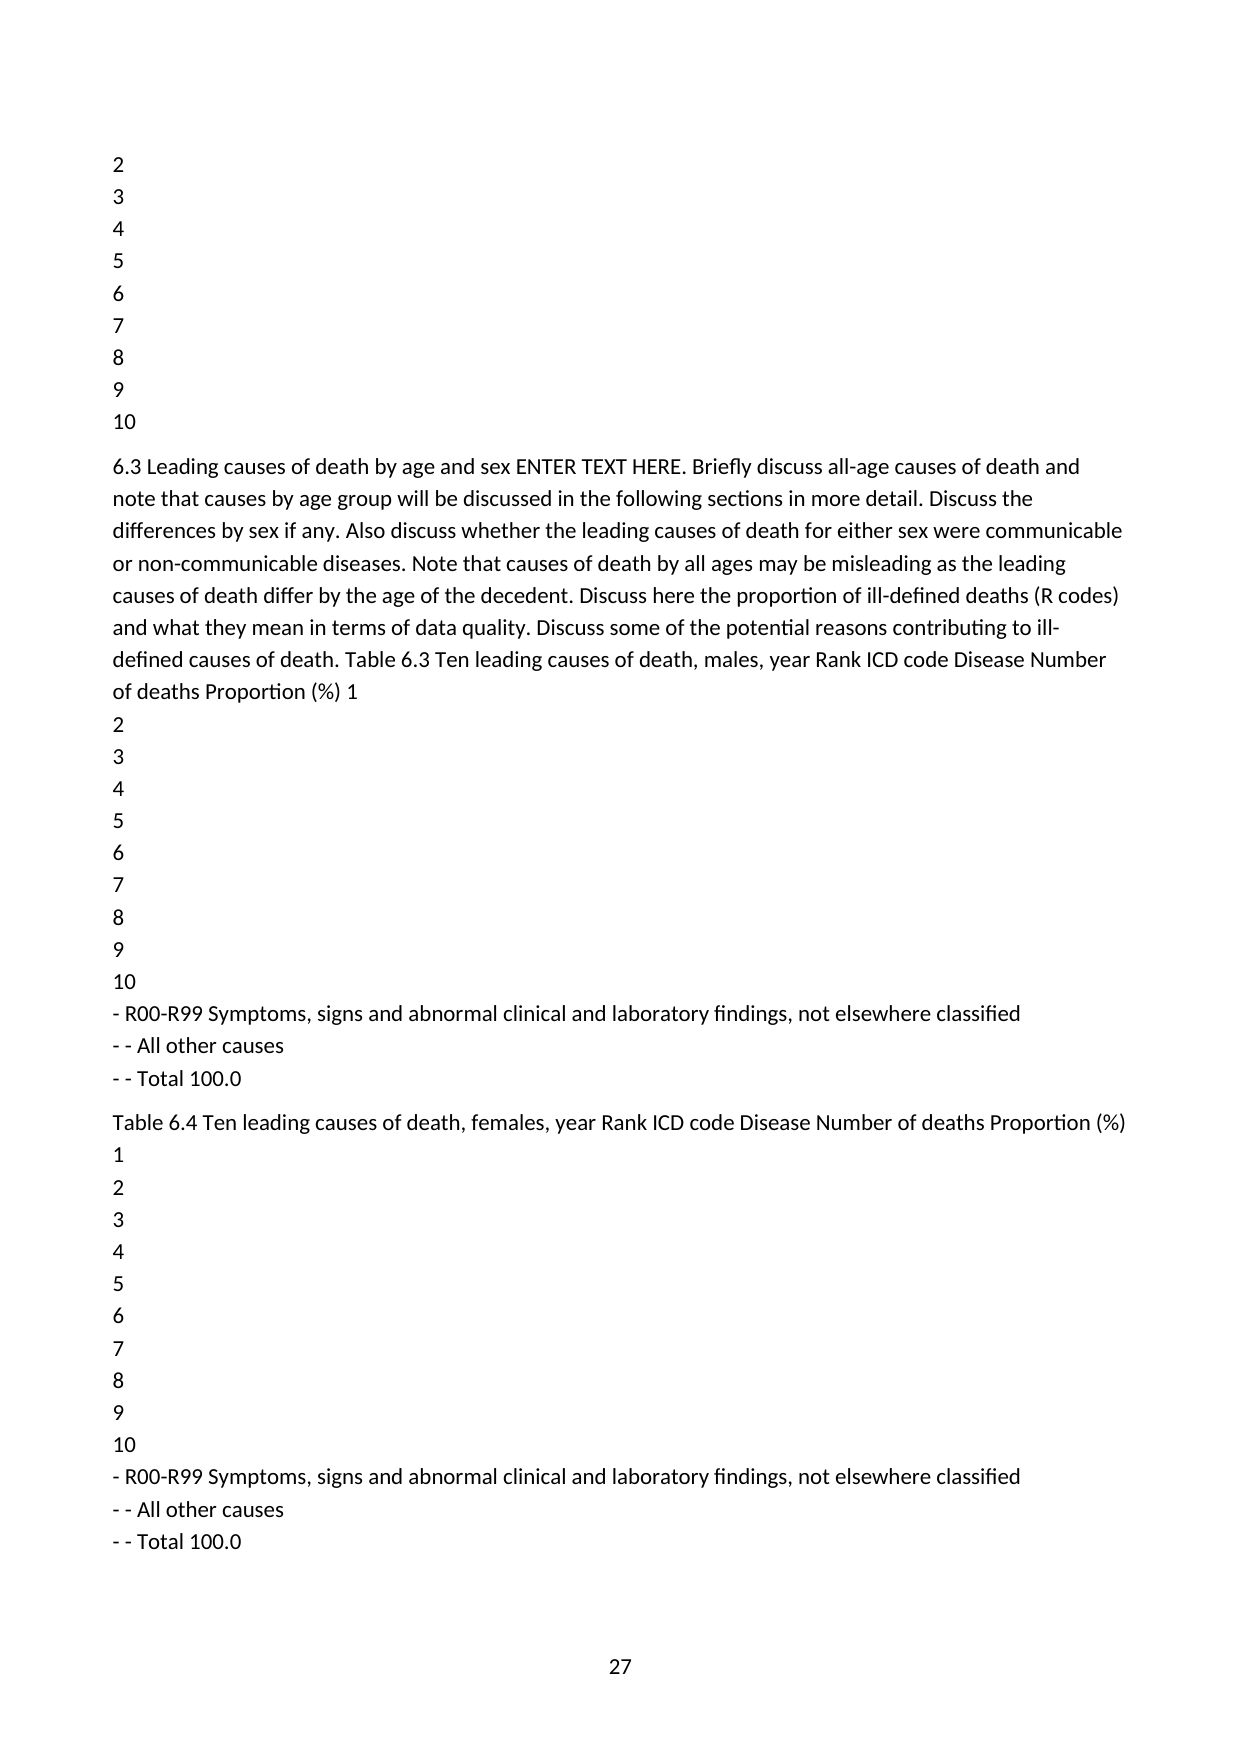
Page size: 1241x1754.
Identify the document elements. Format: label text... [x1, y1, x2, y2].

text Table 6.4 Ten leading causes of death, females, year Rank ICD code Disease Number of deaths Proportion (%) 1 2 3 4 5 6 7 8 9 10 - R00-R99 Symptoms, signs and abnormal clinical and laboratory findings, not elsewhere classified - - All other causes - - Total 100.0 [112, 1108, 1128, 1555]
text 6.3 Leading causes of death by age and sex ENTER TEXT HERE. Briefly discuss all-age causes of death and note that causes by age group will be discussed in the following sections in more detail. Discuss the differences by sex if any. Also discuss whether the leading causes of death for either sex were communicable or non-communicable diseases. Note that causes of death by all ages may be misleading as the leading causes of death differ by the age of the decedent. Discuss here the proportion of ill-defined deaths (R codes) and what they mean in terms of data quality. Discuss some of the potential reasons contributing to ill-defined causes of death. Table 6.3 Ten leading causes of death, males, year Rank ICD code Disease Number of deaths Proportion (%) 1 2 3 4 5 6 7 8 9 10 - R00-R99 Symptoms, signs and abnormal clinical and laboratory findings, not elsewhere classified - - All other causes - - Total 100.0 [112, 452, 1128, 1092]
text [112, 150, 1128, 436]
